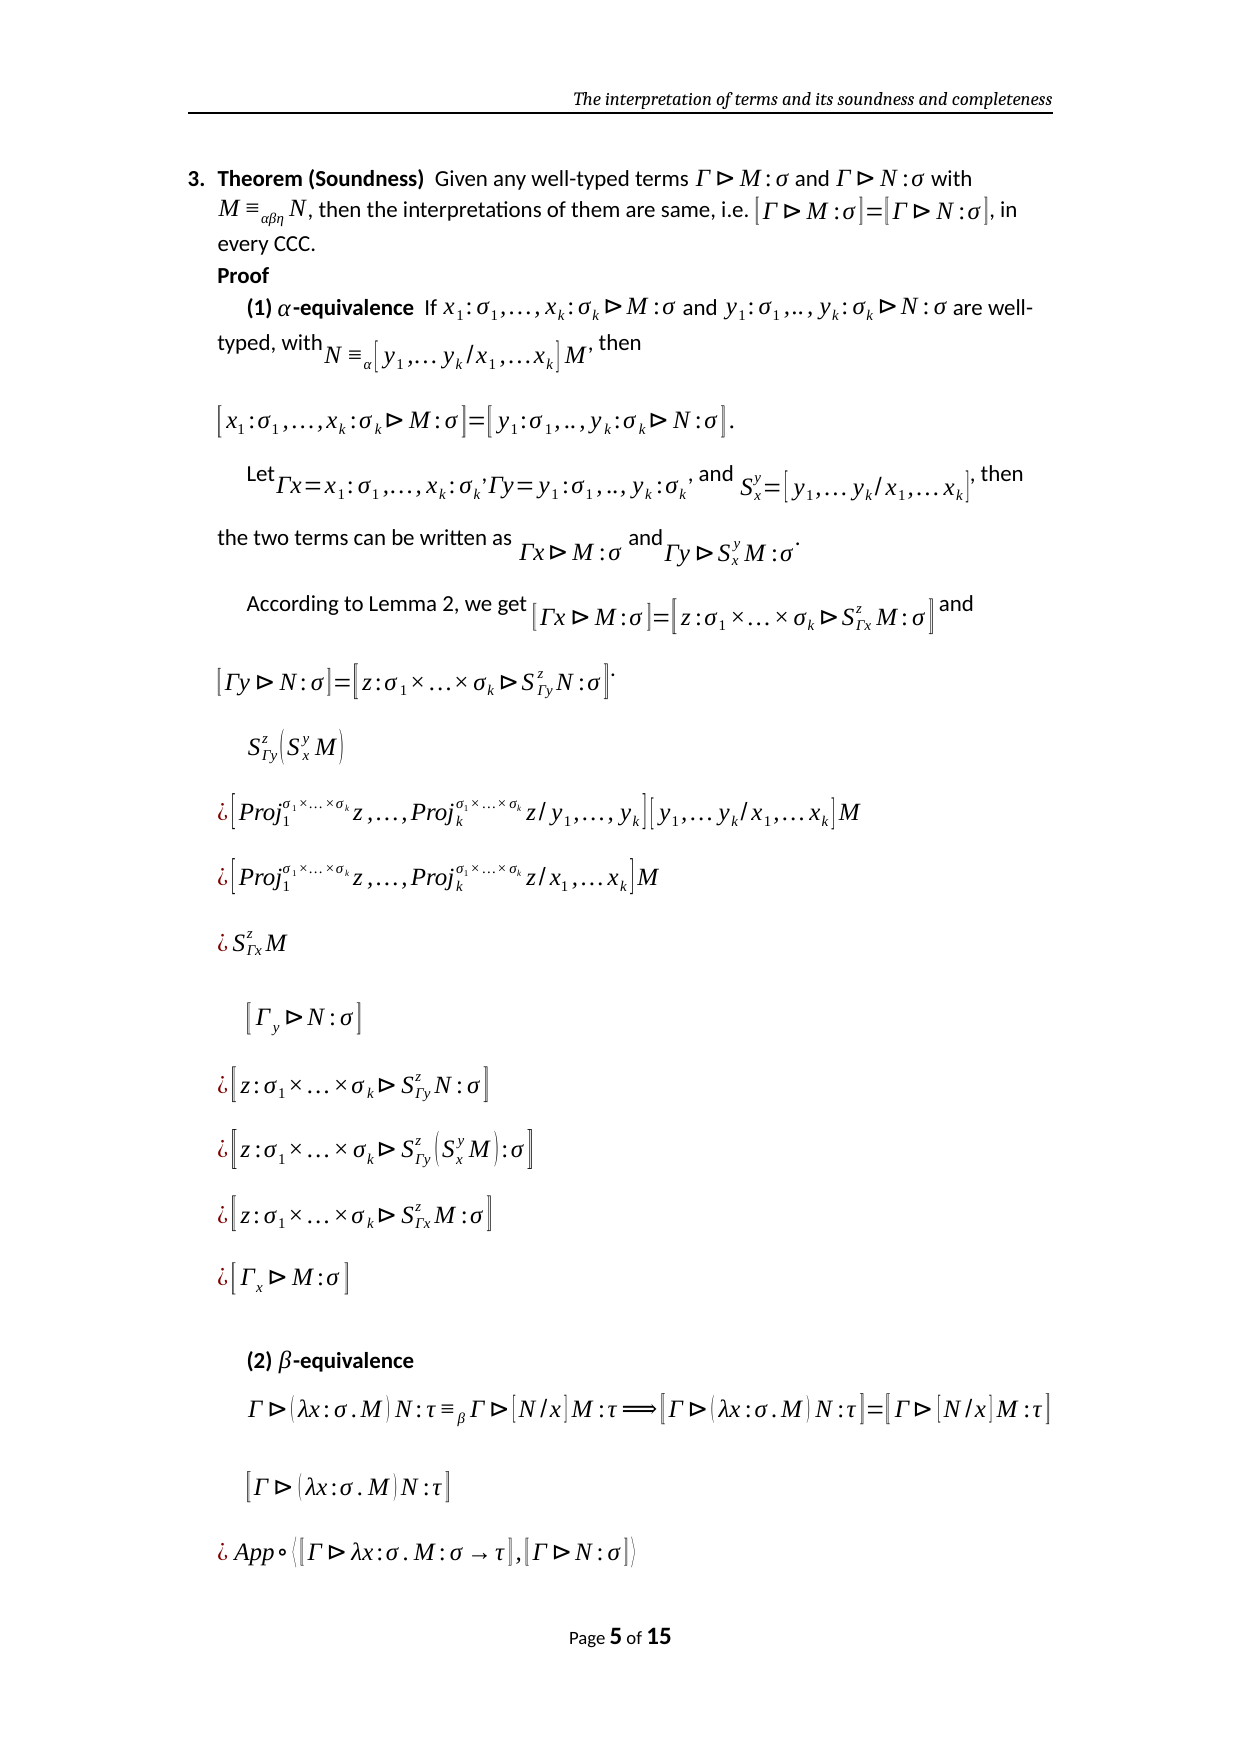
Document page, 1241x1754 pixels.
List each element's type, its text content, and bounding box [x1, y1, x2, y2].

text Proof [217, 259, 1053, 292]
text (2) -equivalence [217, 1344, 1053, 1377]
text According to Lemma 2, we get and . [217, 584, 1053, 714]
text 3. Theorem (Soundness) Given any well-typed terms and with , then the interpretations of them are same, i.e. , in every CCC. [187, 162, 1053, 259]
text (1) -equivalence If and are well-typed, with, then [217, 292, 1053, 454]
text Let,, and , then the two terms can be written as and. [217, 454, 1053, 584]
